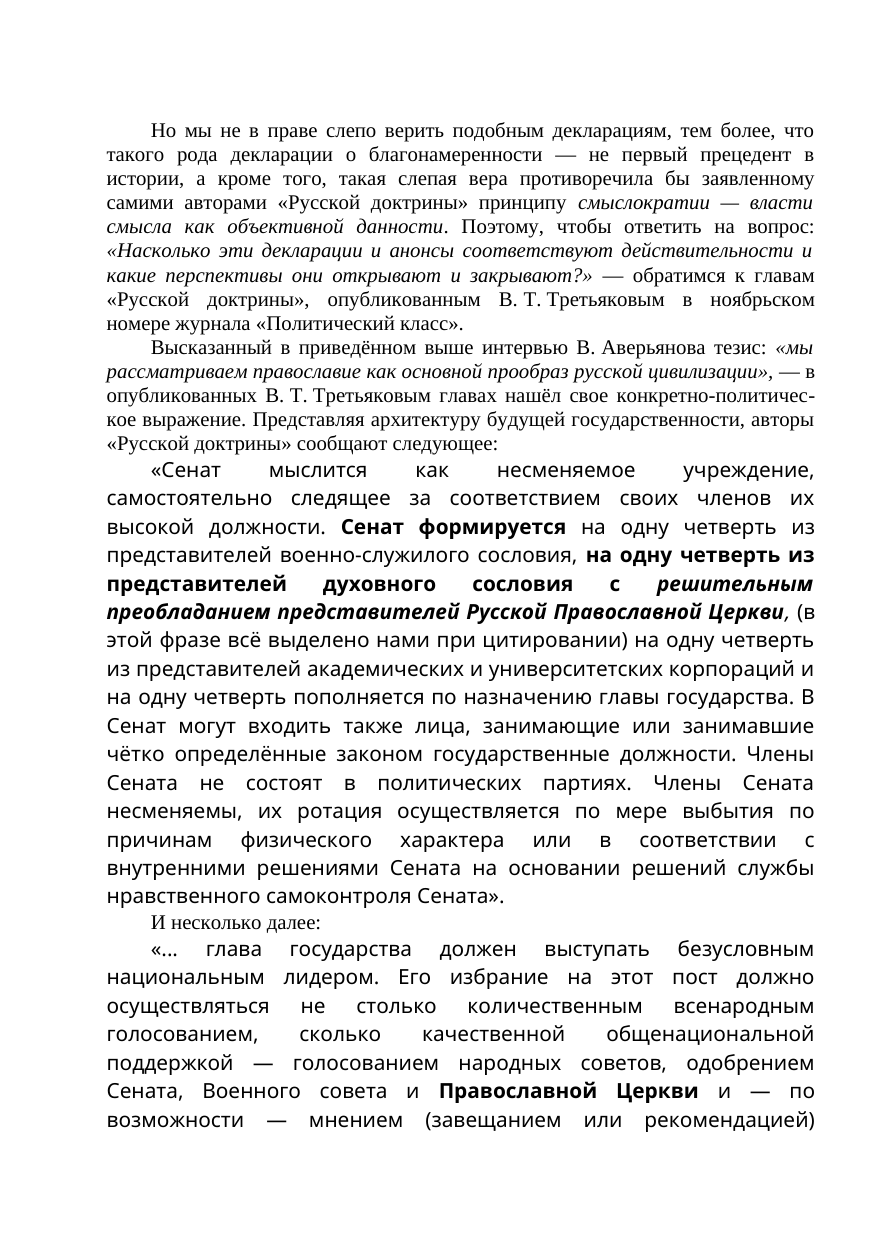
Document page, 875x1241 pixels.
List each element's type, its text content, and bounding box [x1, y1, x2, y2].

text И несколько далее: [106, 910, 815, 934]
text Но мы не в праве слепо верить подобным декларациям, тем более, что такого рода декларации о благонамеренности — не первый прецедент в истории, а кроме того, такая слепая вера противоречила бы заявленному самими авторами «Русской доктрины» принципу смыслократии — власти смысла как объективной данности. Поэтому, чтобы ответить на вопрос: «Насколько эти декларации и анонсы соответствуют действительности и какие перспективы они открывают и закрывают?» — обратимся к главам «Русской доктрины», опубликованным В. Т. Третьяковым в ноябрьском номере журнала «Политический класс». [106, 118, 815, 335]
text «Сенат мыслится как несменяемое учреждение, самостоятельно следящее за соответствием своих членов их высокой должности. Сенат формируется на одну четверть из представителей военно-служилого сословия, на одну четверть из представителей духовного сословия с решительным преобладанием представителей Русской Православной Церкви, (в этой фразе всё выделено нами при цитировании) на одну четверть из представителей академических и университетских корпораций и на одну четверть пополняется по назначению главы государства. В Cенат могут входить также лица, занимающие или занимавшие чётко определённые законом государственные должности. Члены Сената не состоят в политических партиях. Члены Сената несменяемы, их ротация осуществляется по мере выбытия по причинам физического характера или в соответствии с внутренними решениями Сената на основании решений службы нравственного самоконтроля Сената». [106, 455, 815, 910]
text Высказанный в приведённом выше интервью В. Аверьянова тезис: «мы рассматриваем православие как основной прообраз русской цивилизации», — в опубликованных В. Т. Третьяковым главах нашёл свое конкретно-политическое выражение. Представляя архитектуру будущей государственности, авторы «Русской доктрины» сообщают следующее: [106, 335, 815, 455]
